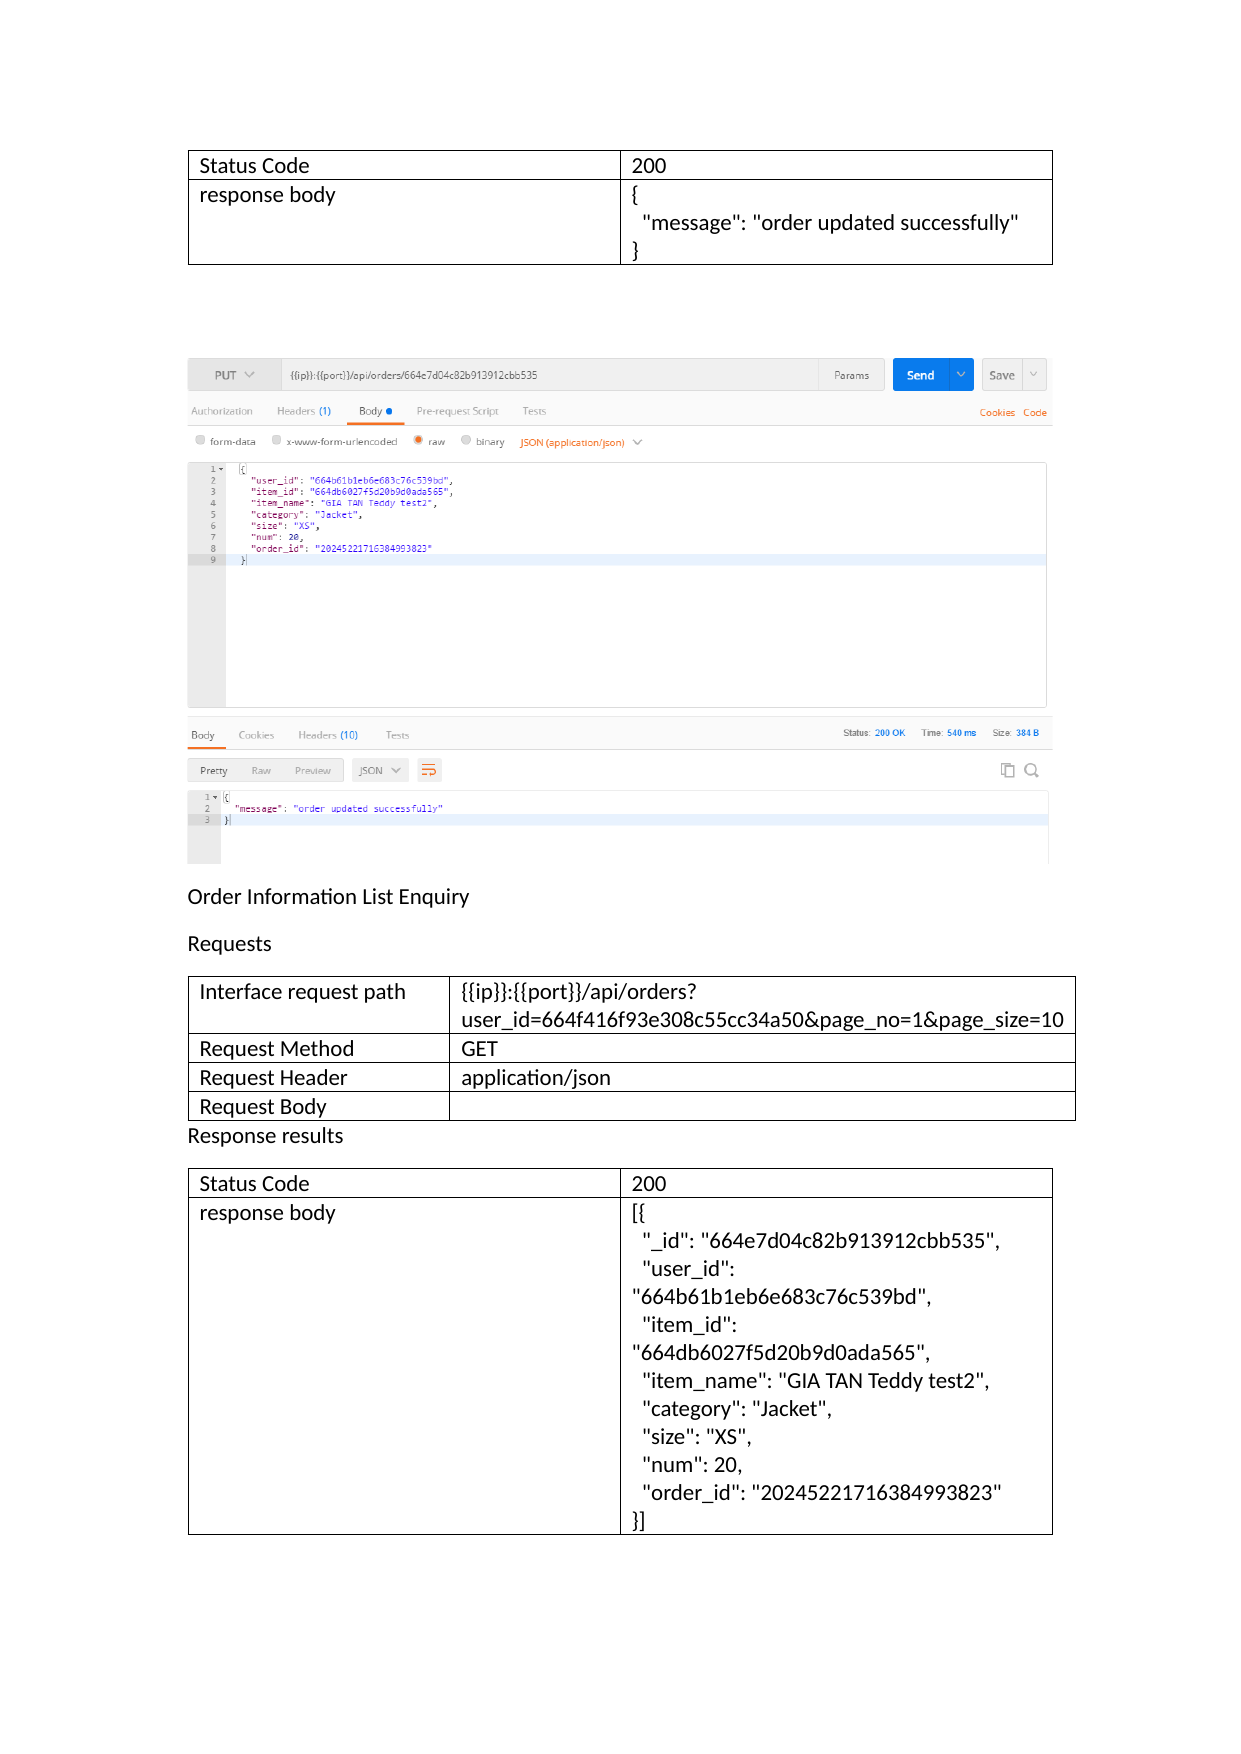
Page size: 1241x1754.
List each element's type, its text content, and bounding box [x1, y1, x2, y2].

table_header 200 [621, 1169, 1052, 1197]
text Requests [187, 929, 1053, 957]
table_cell response body [189, 180, 620, 264]
table_cell Request Body [189, 1092, 449, 1120]
text Response results [187, 1121, 1053, 1149]
table_header Status Code [189, 151, 620, 179]
table_cell { "message": "order updated successfully" } [621, 180, 1052, 264]
table_cell [450, 1092, 1075, 1120]
table_cell GET [450, 1034, 1075, 1062]
text Order Information List Enquiry [187, 882, 1053, 910]
table_header {{ip}}:{{port}}/api/orders?user_id=664f416f93e308c55cc34a50&page_no=1&page_size=10 [450, 977, 1075, 1033]
table_cell Request Header [189, 1063, 449, 1091]
table_header Interface request path [189, 977, 449, 1033]
table_cell response body [189, 1198, 620, 1534]
table_header 200 [621, 151, 1052, 179]
table_header Status Code [189, 1169, 620, 1197]
picture [187, 358, 1053, 864]
table_cell application/json [450, 1063, 1075, 1091]
table_cell [{ "_id": "664e7d04c82b913912cbb535", "user_id": "664b61b1eb6e683c76c539bd", "item_id": "664db6027f5d20b9d0ada565", "item_name": "GIA TAN Teddy test2", "category": "Jacket", "size": "XS", "num": 20, "order_id": "20245221716384993823" }] [621, 1198, 1052, 1534]
table_cell Request Method [189, 1034, 449, 1062]
